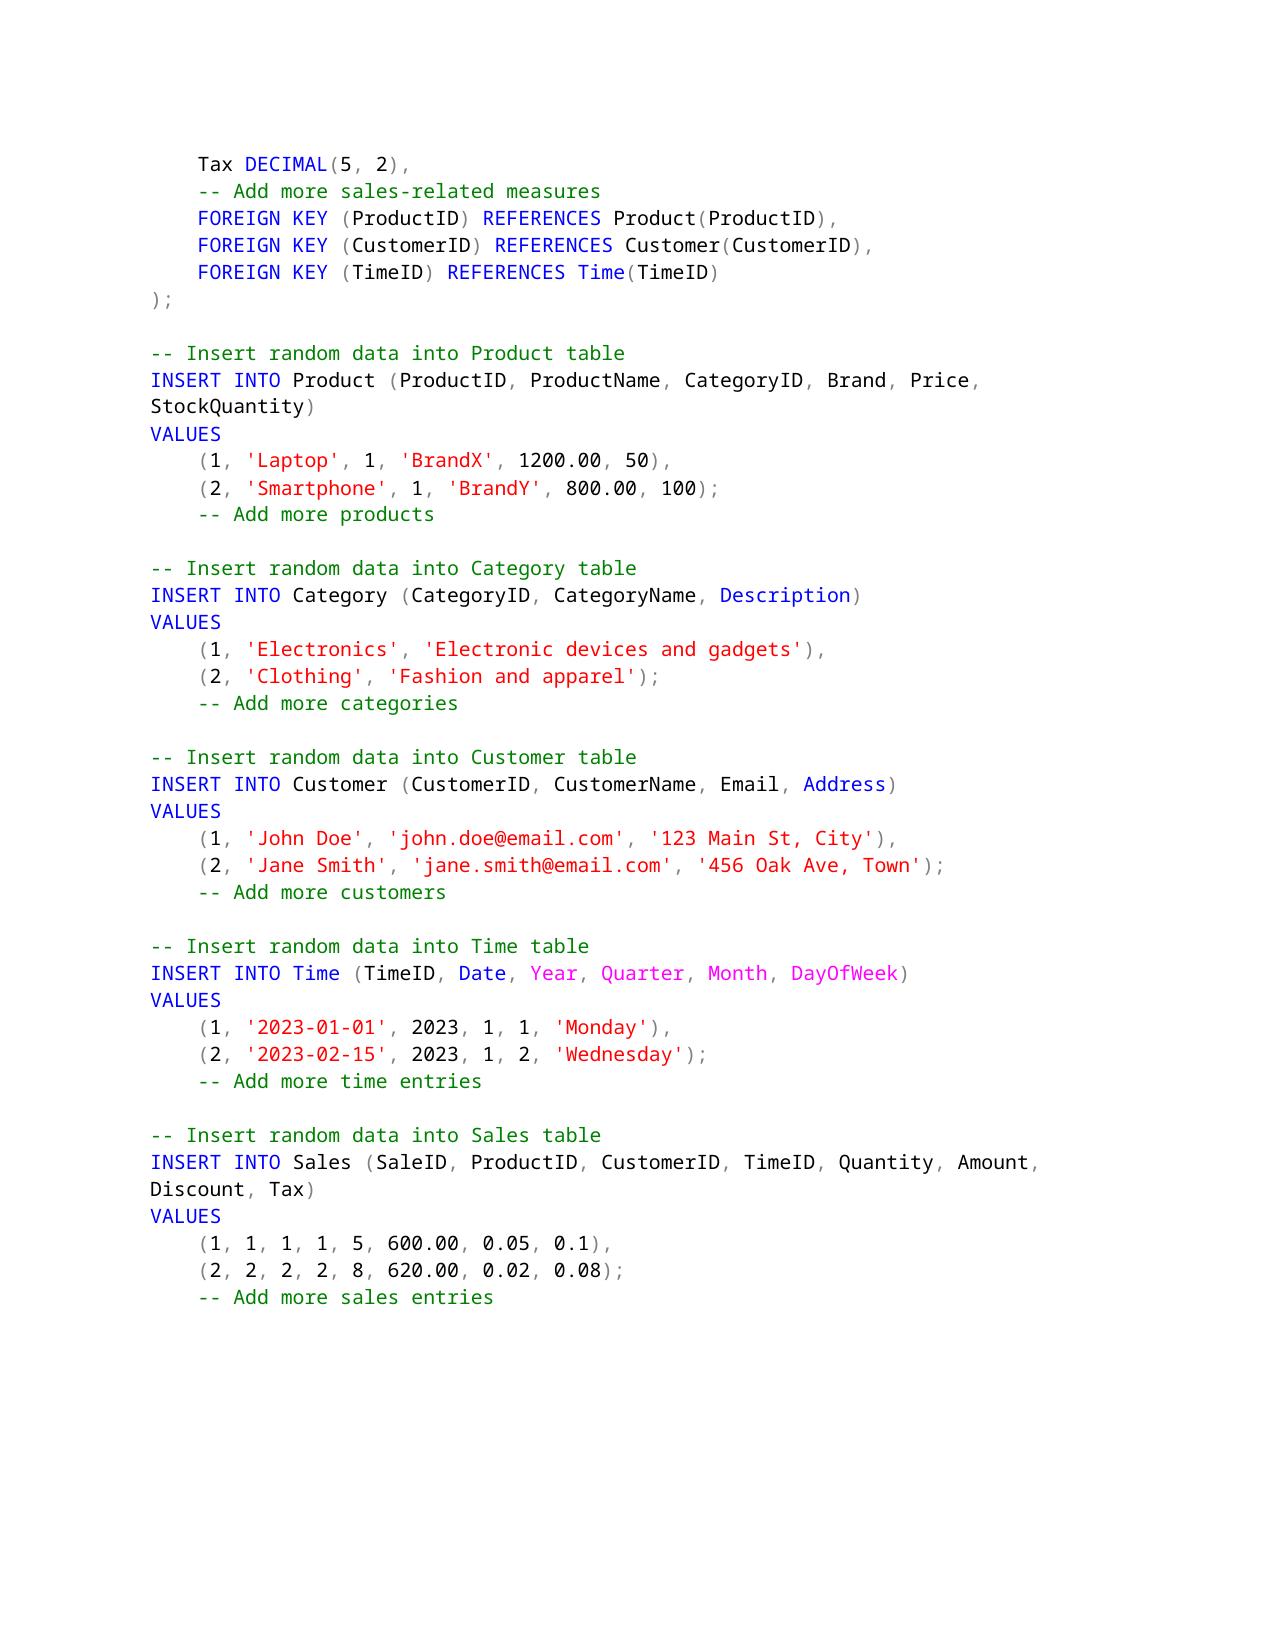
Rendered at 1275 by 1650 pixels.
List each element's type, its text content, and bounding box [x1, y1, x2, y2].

text INSERT INTO Customer (CustomerID, CustomerName, Email, Address) [150, 771, 1125, 797]
text INSERT INTO Category (CategoryID, CategoryName, Description) [150, 582, 1125, 609]
text -- Add more time entries [150, 1067, 1125, 1094]
text -- Insert random data into Product table [150, 339, 1125, 366]
text (1, '2023-01-01', 2023, 1, 1, 'Monday'), [150, 1013, 1125, 1040]
text -- Insert random data into Category table [150, 555, 1125, 582]
text INSERT INTO Time (TimeID, Date, Year, Quarter, Month, DayOfWeek) [150, 959, 1125, 986]
text (2, 'Smartphone', 1, 'BrandY', 800.00, 100); [150, 474, 1125, 501]
text FOREIGN KEY (ProductID) REFERENCES Product(ProductID), [150, 204, 1125, 231]
text FOREIGN KEY (TimeID) REFERENCES Time(TimeID) [150, 258, 1125, 285]
text -- Add more products [150, 501, 1125, 528]
text -- Add more sales entries [150, 1283, 1125, 1310]
text (1, 'Electronics', 'Electronic devices and gadgets'), [150, 636, 1125, 663]
text ); [150, 285, 1125, 312]
text VALUES [150, 986, 1125, 1013]
text (2, 2, 2, 2, 8, 620.00, 0.02, 0.08); [150, 1256, 1125, 1283]
text VALUES [150, 1202, 1125, 1229]
text -- Add more categories [150, 689, 1125, 717]
text (2, 'Clothing', 'Fashion and apparel'); [150, 663, 1125, 689]
text VALUES [150, 420, 1125, 447]
text (1, 1, 1, 1, 5, 600.00, 0.05, 0.1), [150, 1229, 1125, 1256]
text FOREIGN KEY (CustomerID) REFERENCES Customer(CustomerID), [150, 231, 1125, 258]
text (1, 'Laptop', 1, 'BrandX', 1200.00, 50), [150, 447, 1125, 474]
text -- Insert random data into Sales table [150, 1121, 1125, 1148]
text -- Add more sales-related measures [150, 177, 1125, 204]
text (1, 'John Doe', 'john.doe@email.com', '123 Main St, City'), [150, 824, 1125, 851]
text -- Insert random data into Customer table [150, 743, 1125, 771]
text Tax DECIMAL(5, 2), [150, 150, 1125, 177]
text -- Add more customers [150, 878, 1125, 905]
text (2, '2023-02-15', 2023, 1, 2, 'Wednesday'); [150, 1040, 1125, 1067]
text INSERT INTO Product (ProductID, ProductName, CategoryID, Brand, Price, StockQuantity) [150, 366, 1125, 420]
text VALUES [150, 609, 1125, 636]
text INSERT INTO Sales (SaleID, ProductID, CustomerID, TimeID, Quantity, Amount, Discount, Tax) [150, 1148, 1125, 1202]
text -- Insert random data into Time table [150, 932, 1125, 959]
text VALUES [150, 797, 1125, 824]
text (2, 'Jane Smith', 'jane.smith@email.com', '456 Oak Ave, Town'); [150, 851, 1125, 878]
